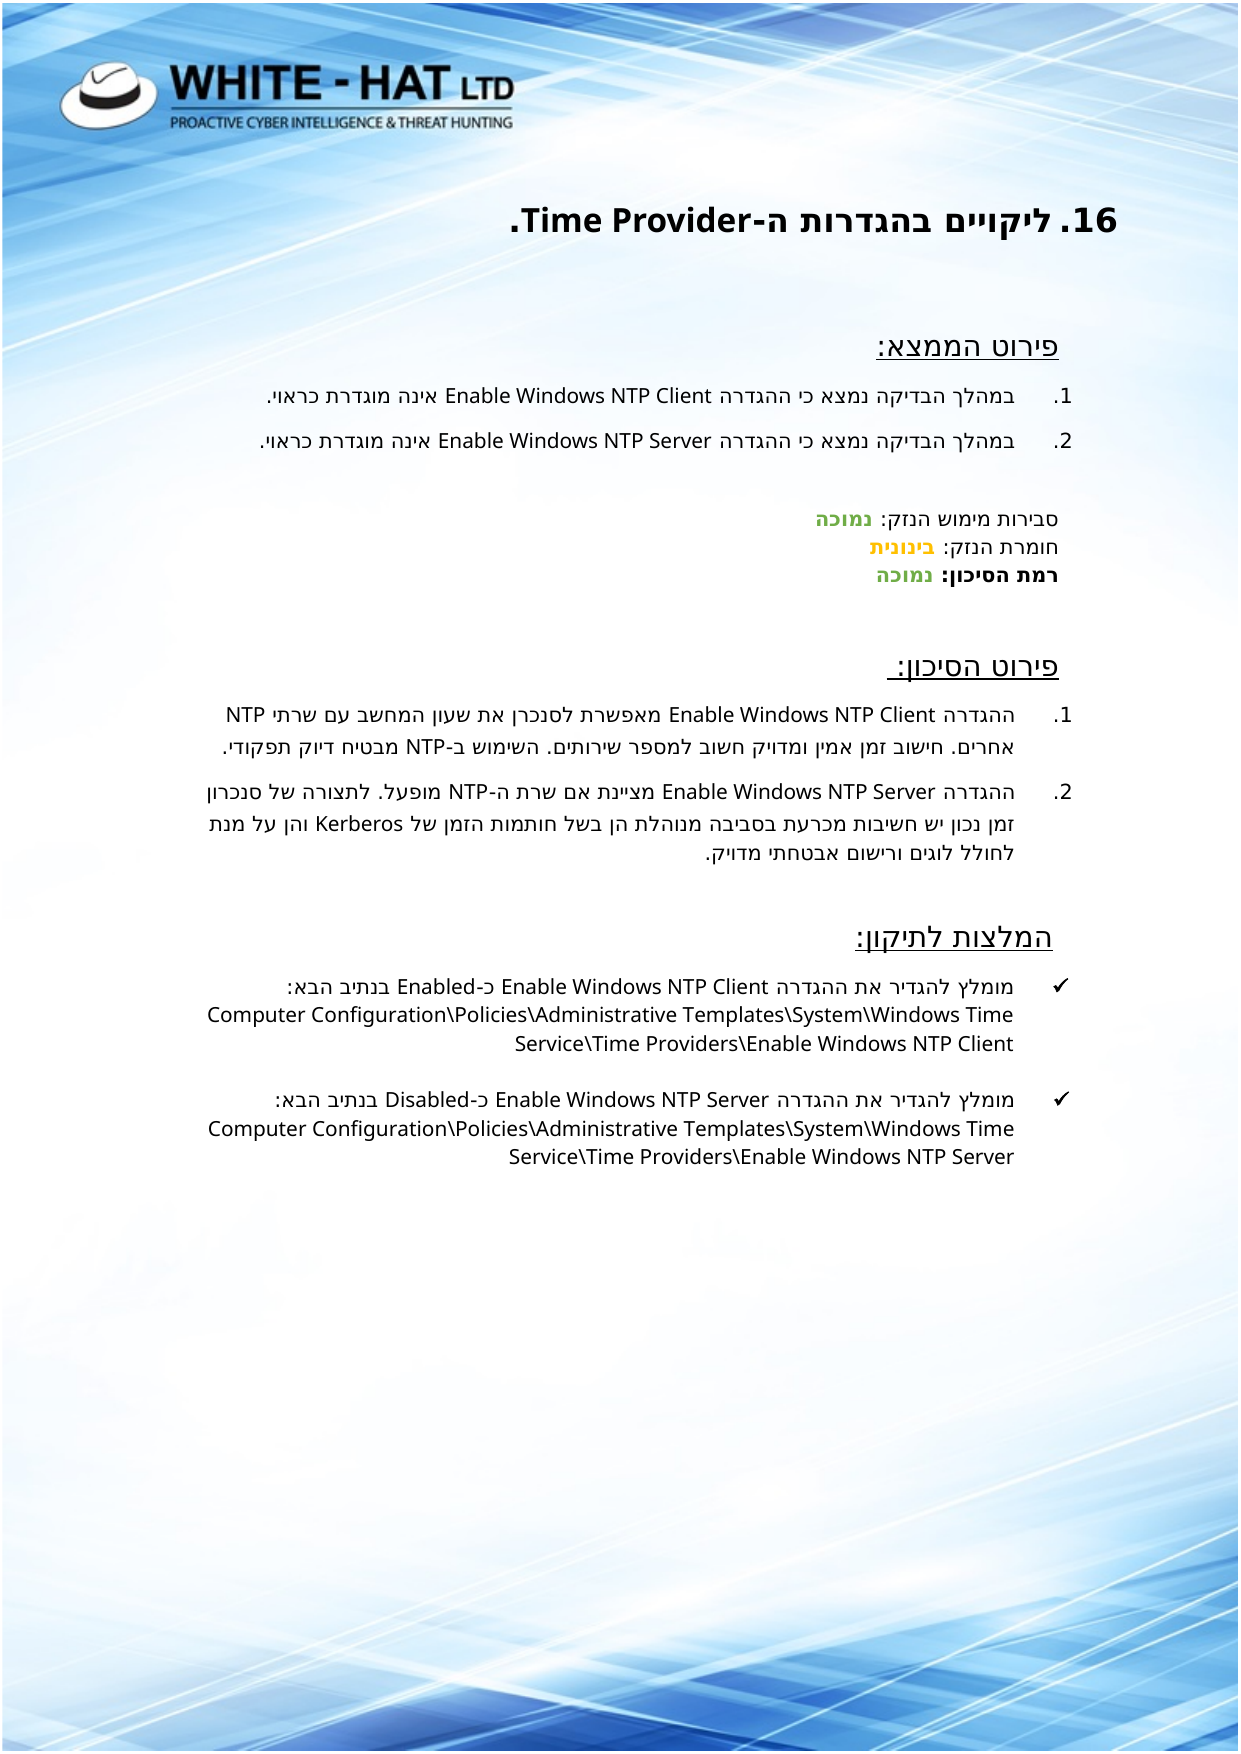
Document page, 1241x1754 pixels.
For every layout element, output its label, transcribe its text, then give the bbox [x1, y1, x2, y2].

list מומלץ להגדיר את ההגדרה Enable Windows NTP Server כ-Disabled בנתיב הבא: Computer Configuration\Policies\Administrative Templates\System\Windows Time Service\Time Providers\Enable Windows NTP Server [187, 1086, 1053, 1171]
title ההגדרה Enable Windows NTP Server מציינת אם שרת ה-NTP מופעל. לתצורה של סנכרון זמן נכון יש חשיבות מכרעת בסביבה מנוהלת הן בשל חותמות הזמן של Kerberos והן על מנת לחולל לוגים ורישום אבטחתי מדויק. [187, 777, 1053, 866]
title ההגדרה Enable Windows NTP Client מאפשרת לסנכרן את שעון המחשב עם שרתי NTP אחרים. חישוב זמן אמין ומדויק חשוב למספר שירותים. השימוש ב-NTP מבטיח דיוק תפקודי. [187, 700, 1053, 761]
picture [2, 3, 1238, 1751]
list מומלץ להגדיר את ההגדרה Enable Windows NTP Client כ-Enabled בנתיב הבא: Computer Configuration\Policies\Administrative Templates\System\Windows Time Service\Time Providers\Enable Windows NTP Client [187, 972, 1052, 1086]
title המלצות לתיקון: [187, 882, 1053, 955]
title במהלך הבדיקה נמצא כי ההגדרה Enable Windows NTP Server אינה מוגדרת כראוי. [187, 426, 1053, 455]
title חומרת הנזק: בינונית [187, 535, 1059, 559]
title רמת הסיכון: נמוכה [187, 563, 1059, 587]
title פירוט הממצא: [187, 330, 1059, 364]
title פירוט הסיכון: [187, 649, 1059, 683]
list ליקויים בהגדרות ה-Time Provider. [187, 197, 1059, 243]
title סבירות מימוש הנזק: נמוכה [187, 507, 1059, 532]
title במהלך הבדיקה נמצא כי ההגדרה Enable Windows NTP Client אינה מוגדרת כראוי. [187, 381, 1053, 410]
